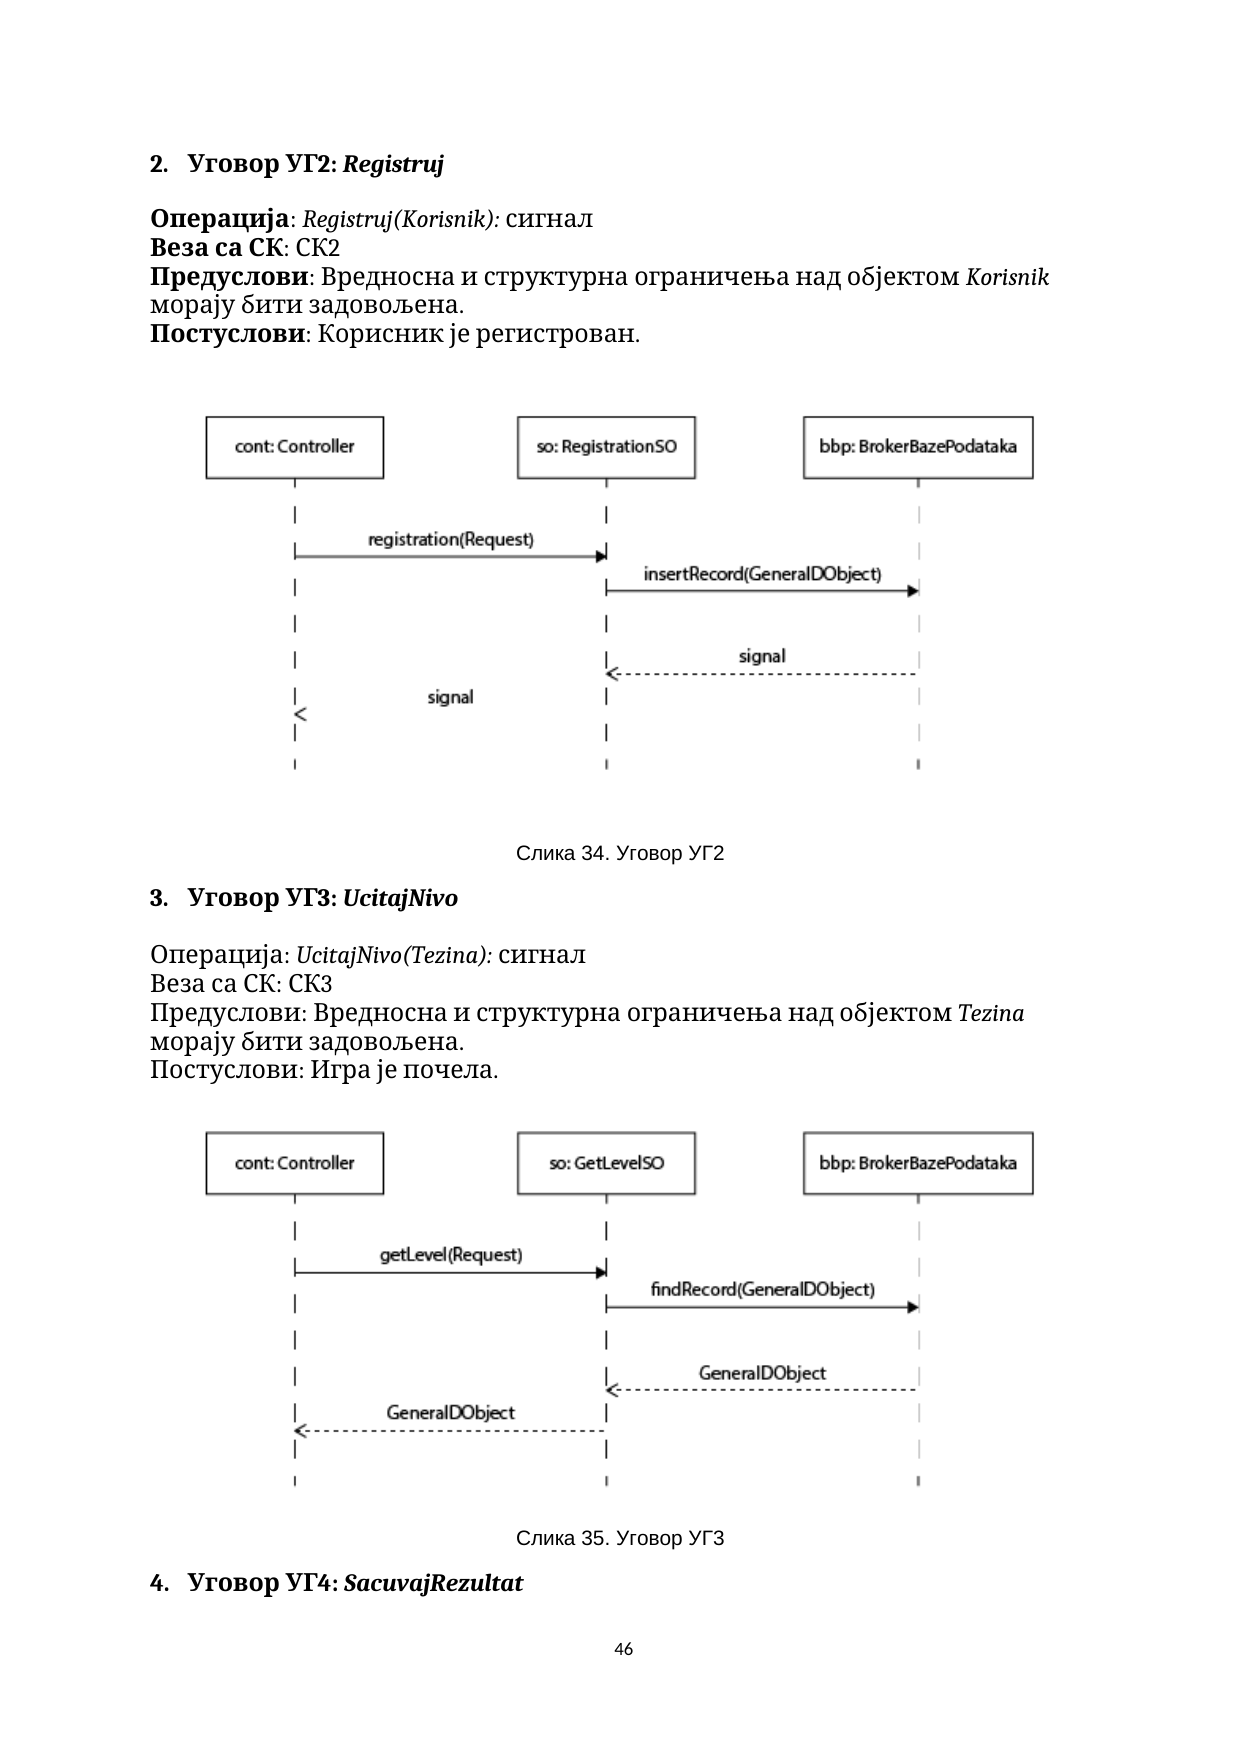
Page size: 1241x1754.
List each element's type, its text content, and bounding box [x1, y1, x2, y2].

text Операција: UcitajNivo(Tezina): сигнал [150, 941, 1090, 970]
text Постуслови: Игра је почела. [150, 1056, 1090, 1085]
list Уговор УГ4: SacuvajRezultat [150, 1568, 1090, 1597]
text Операција: Registruj(Korisnik): сигнал [150, 205, 1090, 234]
text Предуслови: Вредносна и структурна ограничења над објектом Tezina морају бити задовољена. [150, 999, 1090, 1056]
text Веза са СК: СК2 [150, 234, 1090, 263]
text Предуслови: Вредносна и структурна ограничења над објектом Korisnik морају бити задовољена. [150, 263, 1090, 320]
text Веза са СК: СК3 [150, 970, 1090, 999]
picture [187, 396, 1053, 792]
list Уговор УГ2: Registruj [150, 150, 1090, 179]
text Постуслови: Корисник је регистрован. [150, 320, 1090, 349]
picture [187, 1111, 1053, 1508]
list Уговор УГ3: UcitajNivo [150, 884, 1090, 912]
